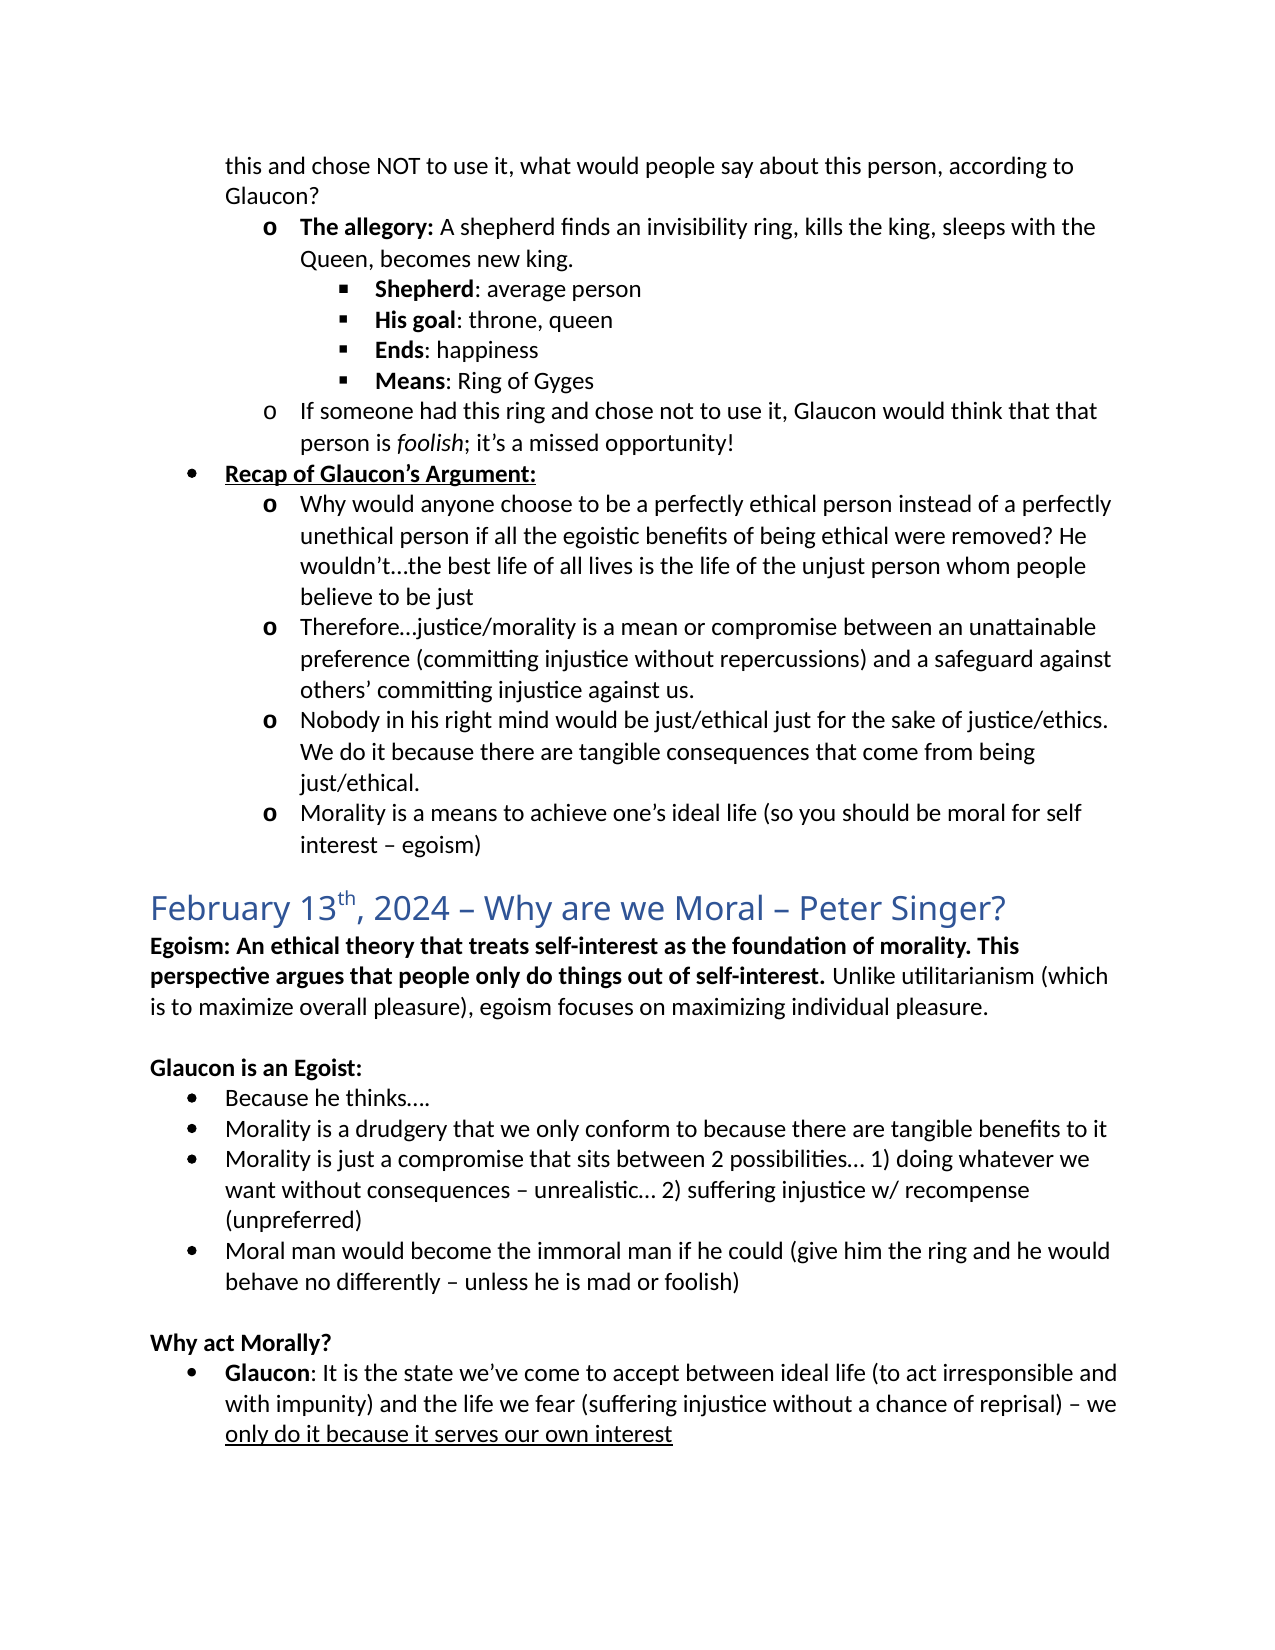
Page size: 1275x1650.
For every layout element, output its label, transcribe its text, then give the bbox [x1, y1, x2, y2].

list Morality is just a compromise that sits between 2 possibilities… 1) doing whatever we want without consequences – unrealistic… 2) suffering injustice w/ recompense (unpreferred) [187, 1143, 1125, 1235]
list Moral man would become the immoral man if he could (give him the ring and he would behave no differently – unless he is mad or foolish) [187, 1235, 1125, 1296]
list Morality is a means to achieve one’s ideal life (so you should be moral for self interest – egoism) [262, 797, 1125, 859]
list Ends: happiness [337, 334, 1125, 365]
list Because he thinks…. [187, 1082, 1125, 1113]
list Shepherd: average person [337, 273, 1125, 304]
list The allegory: A shepherd finds an invisibility ring, kills the king, sleeps with the Queen, becomes new king. [262, 211, 1125, 273]
list Recap of Glaucon’s Argument: [187, 458, 1125, 488]
list His goal: throne, queen [337, 304, 1125, 334]
list Why would anyone choose to be a perfectly ethical person instead of a perfectly unethical person if all the egoistic benefits of being ethical were removed? He wouldn’t…the best life of all lives is the life of the unjust person whom people believe to be just [262, 488, 1125, 612]
text Why act Morally? [150, 1327, 1125, 1357]
list If someone had this ring and chose not to use it, Glaucon would think that that person is foolish; it’s a missed opportunity! [262, 395, 1125, 458]
list Glaucon: It is the state we’ve come to accept between ideal life (to act irresponsible and with impunity) and the life we fear (suffering injustice without a chance of reprisal) – we only do it because it serves our own interest [187, 1357, 1125, 1449]
text Glaucon is an Egoist: [150, 1052, 1125, 1082]
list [187, 150, 1125, 211]
text Egoism: An ethical theory that treats self-interest as the foundation of morality. This perspective argues that people only do things out of self-interest. Unlike utilitarianism (which is to maximize overall pleasure), egoism focuses on maximizing individual pleasure. [150, 930, 1125, 1021]
list Morality is a drudgery that we only conform to because there are tangible benefits to it [187, 1113, 1125, 1143]
list Therefore…justice/morality is a mean or compromise between an unattainable preference (committing injustice without repercussions) and a safeguard against others’ committing injustice against us. [262, 612, 1125, 704]
list Nobody in his right mind would be just/ethical just for the sake of justice/ethics. We do it because there are tangible consequences that come from being just/ethical. [262, 704, 1125, 797]
list Means: Ring of Gyges [337, 365, 1125, 395]
subtitle February 13th, 2024 – Why are we Moral – Peter Singer? [150, 884, 1125, 930]
